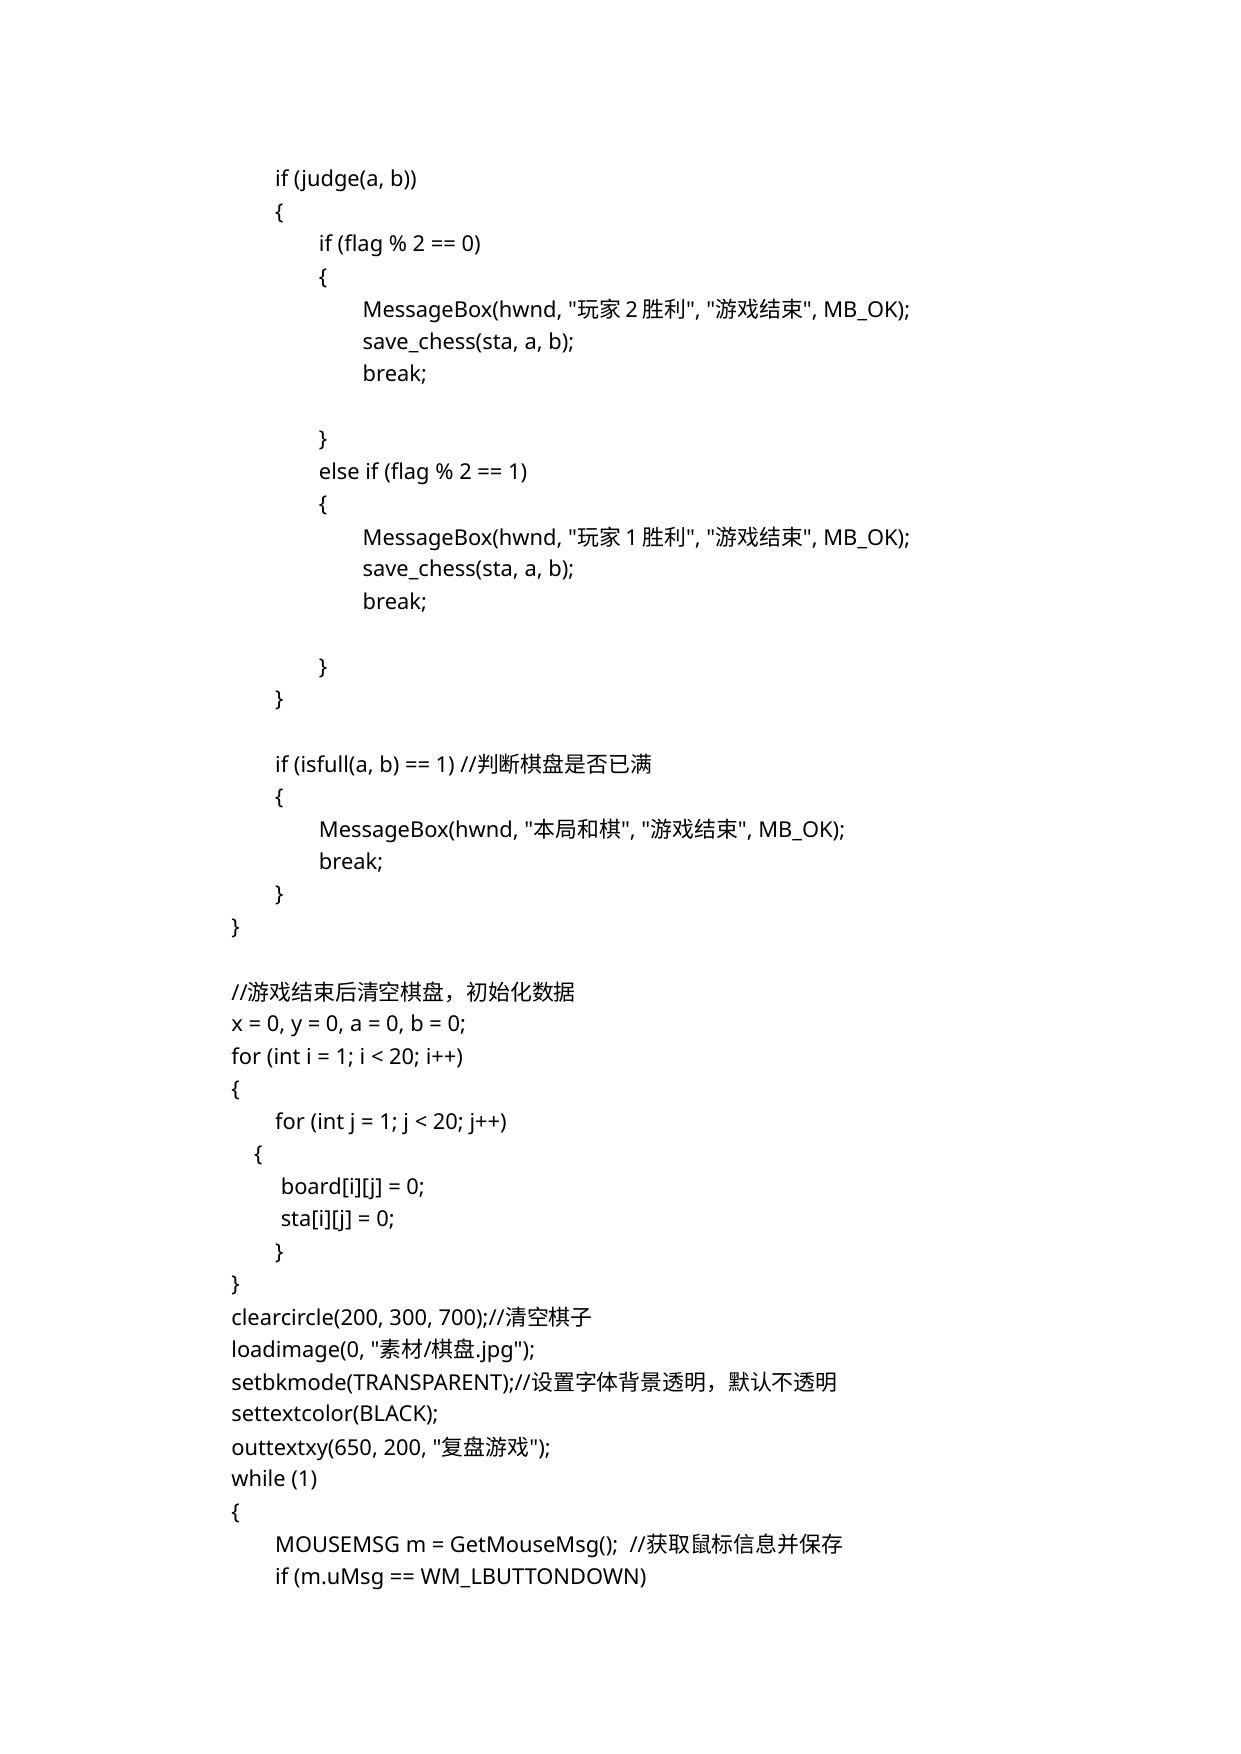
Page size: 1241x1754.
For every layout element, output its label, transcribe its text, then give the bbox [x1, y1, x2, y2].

text MessageBox(hwnd, "玩家1胜利", "游戏结束", MB_OK); [187, 519, 1053, 552]
text board[i][j] = 0; [187, 1169, 1053, 1202]
text //游戏结束后清空棋盘，初始化数据 [187, 974, 1053, 1007]
text } [187, 422, 1053, 454]
text MessageBox(hwnd, "本局和棋", "游戏结束", MB_OK); [187, 812, 1053, 844]
text save_chess(sta, a, b); [187, 552, 1053, 584]
text MessageBox(hwnd, "玩家2胜利", "游戏结束", MB_OK); [187, 292, 1053, 324]
text break; [187, 584, 1053, 617]
text if (m.uMsg == WM_LBUTTONDOWN) [187, 1559, 1053, 1592]
text } [187, 909, 1053, 942]
text outtextxy(650, 200, "复盘游戏"); [187, 1429, 1053, 1462]
text break; [187, 844, 1053, 877]
text else if (flag % 2 == 1) [187, 454, 1053, 487]
text loadimage(0, "素材/棋盘.jpg"); [187, 1332, 1053, 1364]
text } [187, 649, 1053, 682]
text if (judge(a, b)) [187, 162, 1053, 194]
text sta[i][j] = 0; [187, 1202, 1053, 1234]
text } [187, 682, 1053, 714]
text for (int j = 1; j < 20; j++) [187, 1104, 1053, 1137]
text settextcolor(BLACK); [187, 1397, 1053, 1429]
text { [187, 779, 1053, 812]
text { [187, 1072, 1053, 1104]
text for (int i = 1; i < 20; i++) [187, 1039, 1053, 1072]
text { [187, 1137, 1053, 1169]
text if (flag % 2 == 0) [187, 227, 1053, 259]
text } [187, 1234, 1053, 1267]
text { [187, 259, 1053, 292]
text { [187, 487, 1053, 519]
text MOUSEMSG m = GetMouseMsg(); //获取鼠标信息并保存 [187, 1527, 1053, 1559]
text save_chess(sta, a, b); [187, 324, 1053, 357]
text } [187, 1267, 1053, 1299]
text setbkmode(TRANSPARENT);//设置字体背景透明，默认不透明 [187, 1364, 1053, 1397]
text break; [187, 357, 1053, 389]
text { [187, 194, 1053, 227]
text clearcircle(200, 300, 700);//清空棋子 [187, 1299, 1053, 1332]
text if (isfull(a, b) == 1) //判断棋盘是否已满 [187, 747, 1053, 779]
text } [187, 877, 1053, 909]
text while (1) [187, 1462, 1053, 1494]
text x = 0, y = 0, a = 0, b = 0; [187, 1007, 1053, 1039]
text { [187, 1494, 1053, 1527]
